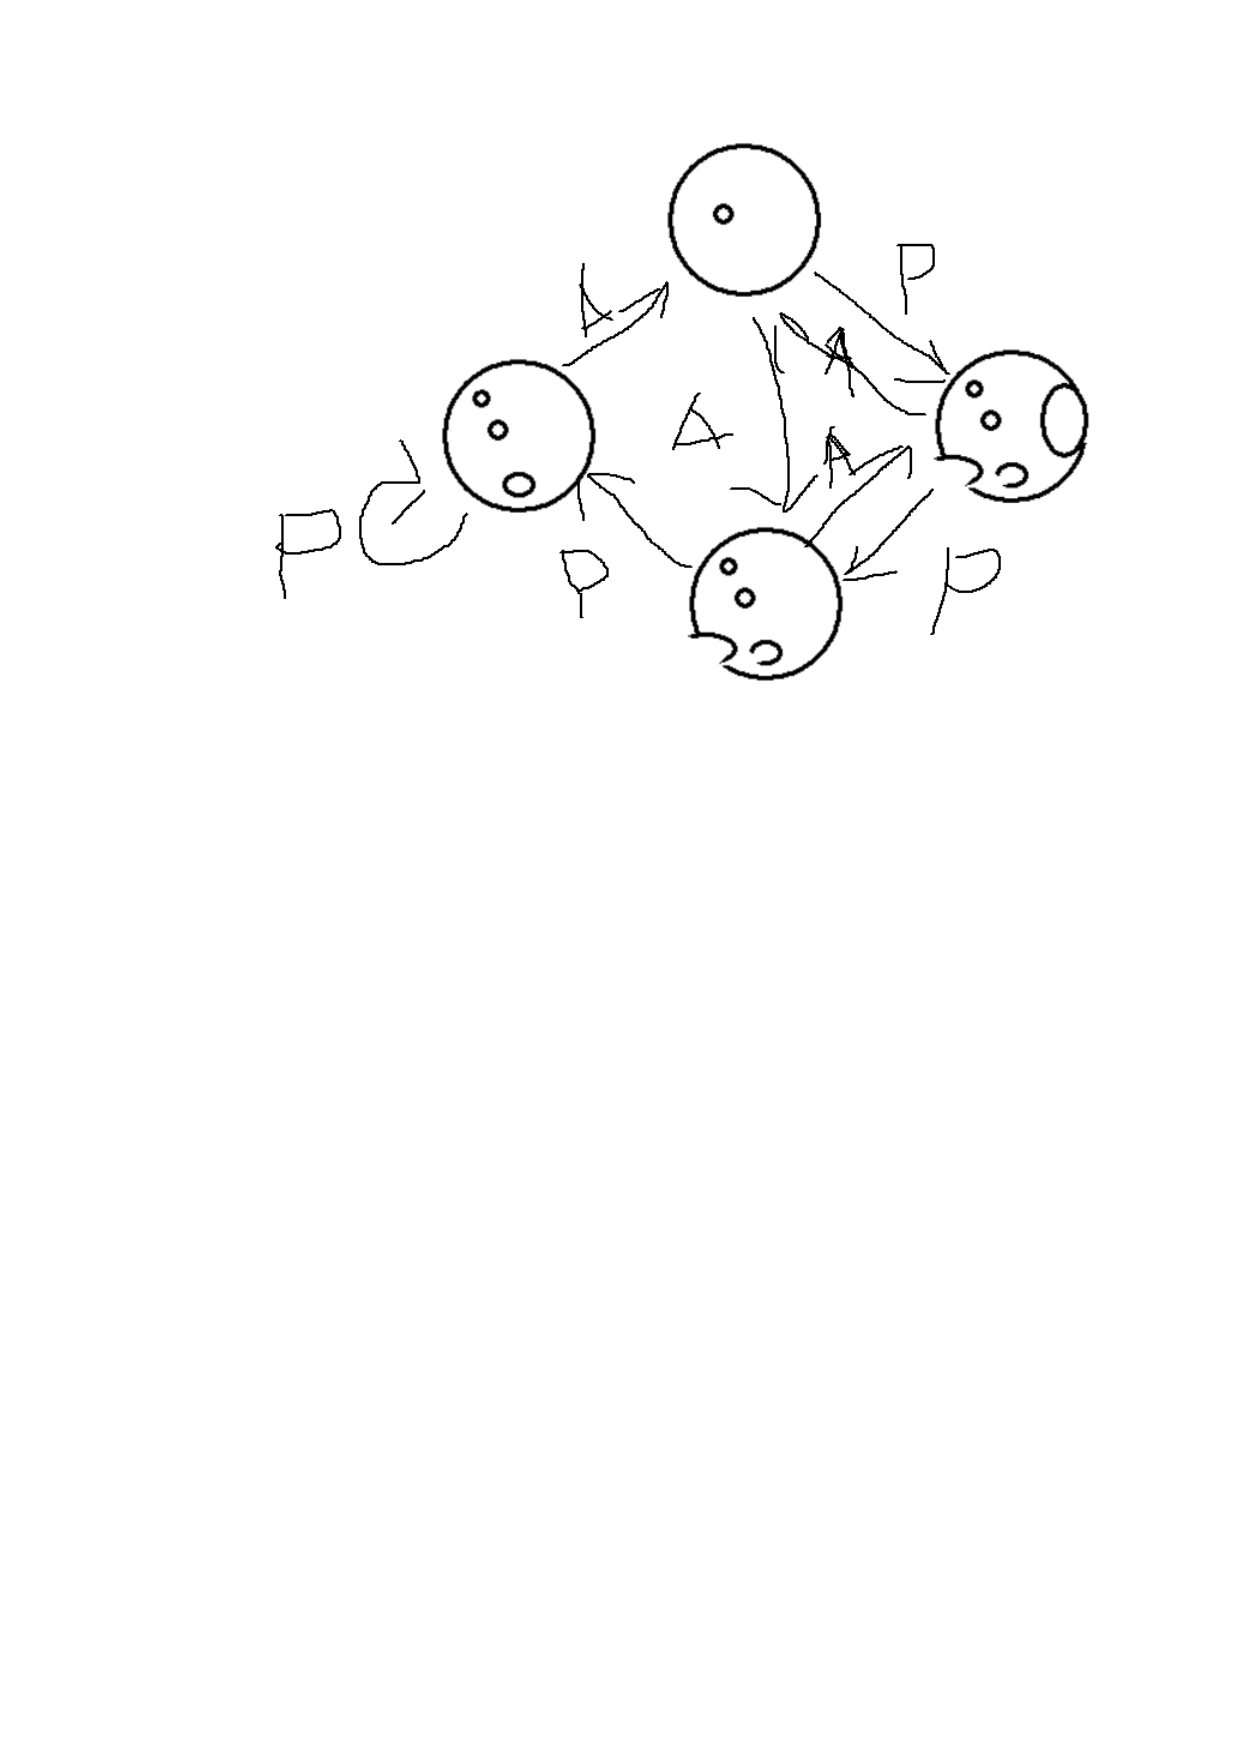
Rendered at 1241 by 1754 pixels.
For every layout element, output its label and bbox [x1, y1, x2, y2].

picture [177, 118, 1152, 719]
